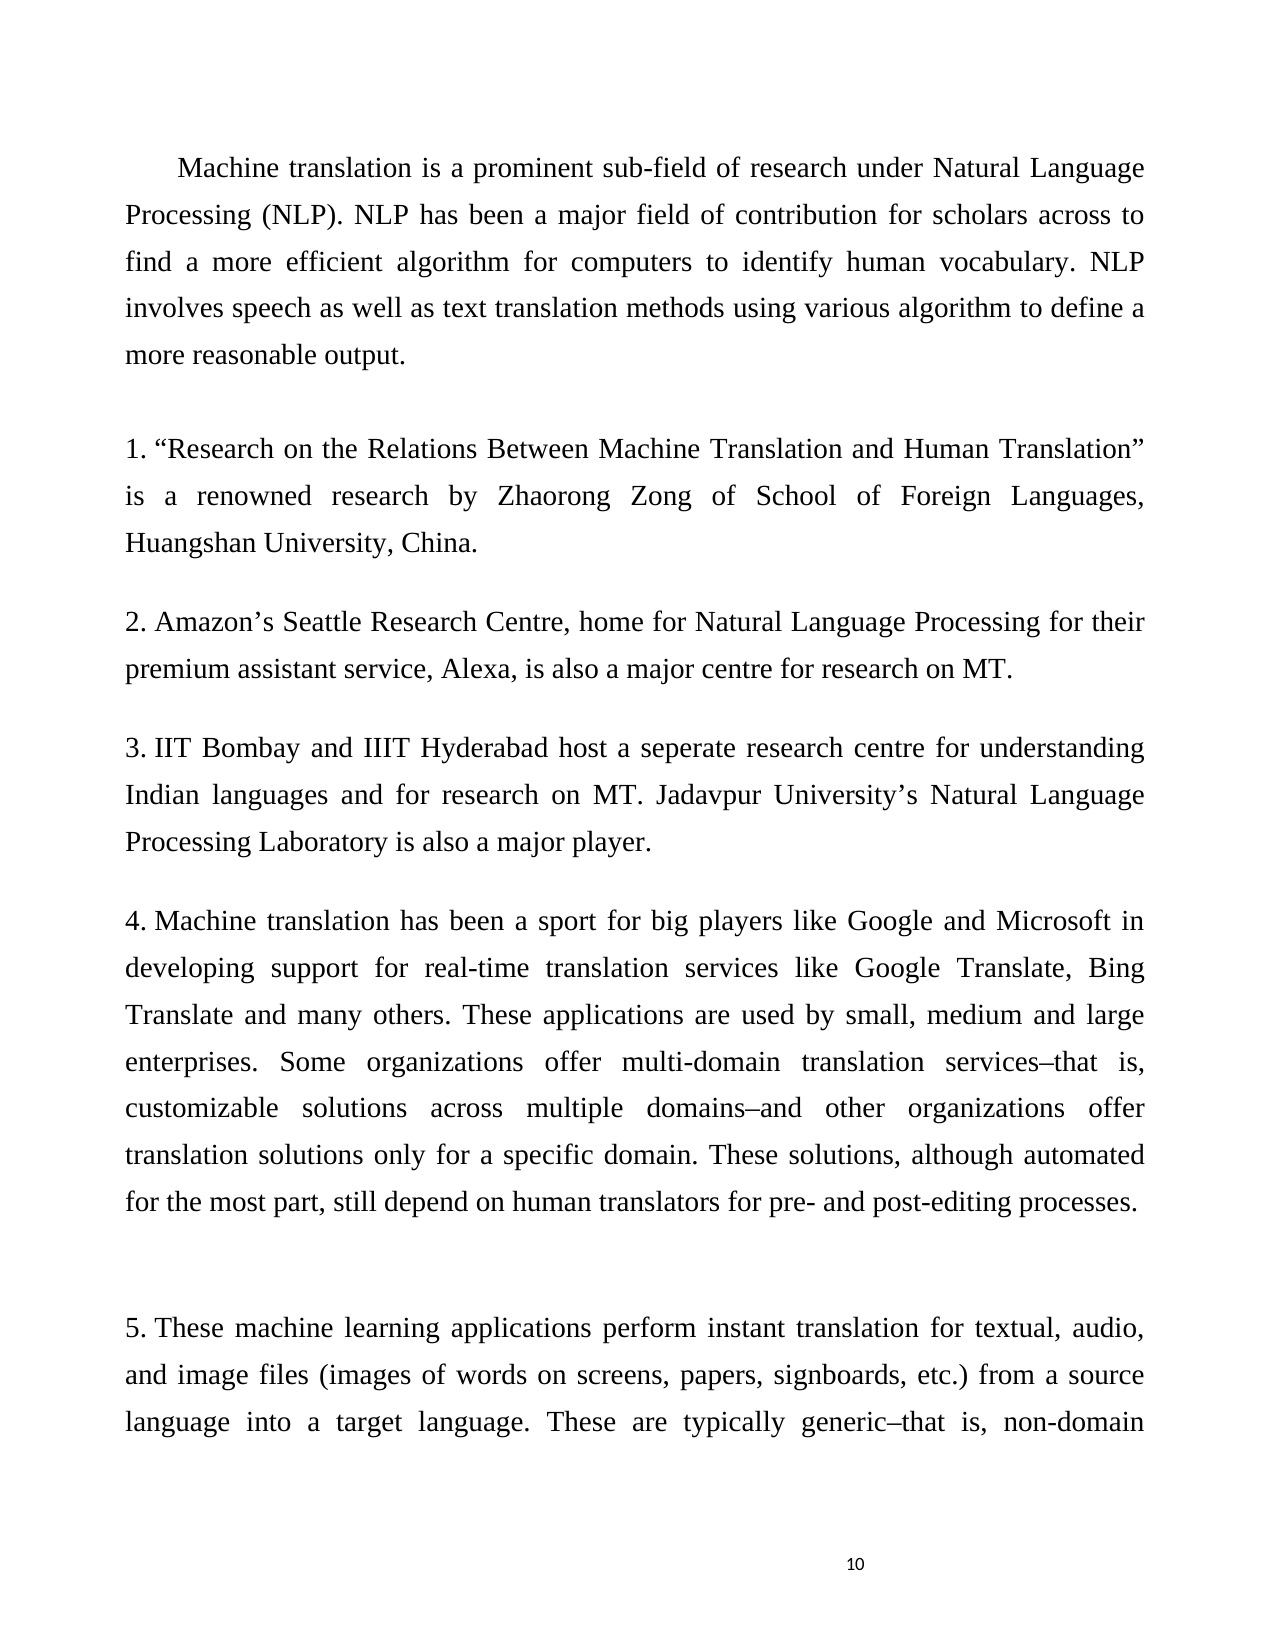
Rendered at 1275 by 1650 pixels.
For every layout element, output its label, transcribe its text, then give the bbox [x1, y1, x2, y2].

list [125, 1310, 1146, 1438]
list Machine translation has been a sport for big players like Google and Microsoft in developing support for real-time translation services like Google Translate, Bing Translate and many others. These applications are used by small, medium and large enterprises. Some organizations offer multi-domain translation services–that is, customizable solutions across multiple domains–and other organizations offer translation solutions only for a specific domain. These solutions, although automated for the most part, still depend on human translators for pre- and post-editing processes. [125, 903, 1146, 1253]
list Machine translation is a prominent sub-field of research under Natural Language Processing (NLP). NLP has been a major field of contribution for scholars across to find a more efficient algorithm for computers to identify human vocabulary. NLP involves speech as well as text translation methods using various algorithm to define a more reasonable output. [125, 150, 1146, 371]
list “Research on the Relations Between Machine Translation and Human Translation” is a renowned research by Zhaorong Zong of School of Foreign Languages, Huangshan University, China. [125, 431, 1146, 594]
list IIT Bombay and IIIT Hyderabad host a seperate research centre for understanding Indian languages and for research on MT. Jadavpur University’s Natural Language Processing Laboratory is also a major player. [125, 730, 1146, 893]
list Amazon’s Seattle Research Centre, home for Natural Language Processing for their premium assistant service, Alexa, is also a major centre for research on MT. [125, 604, 1146, 720]
